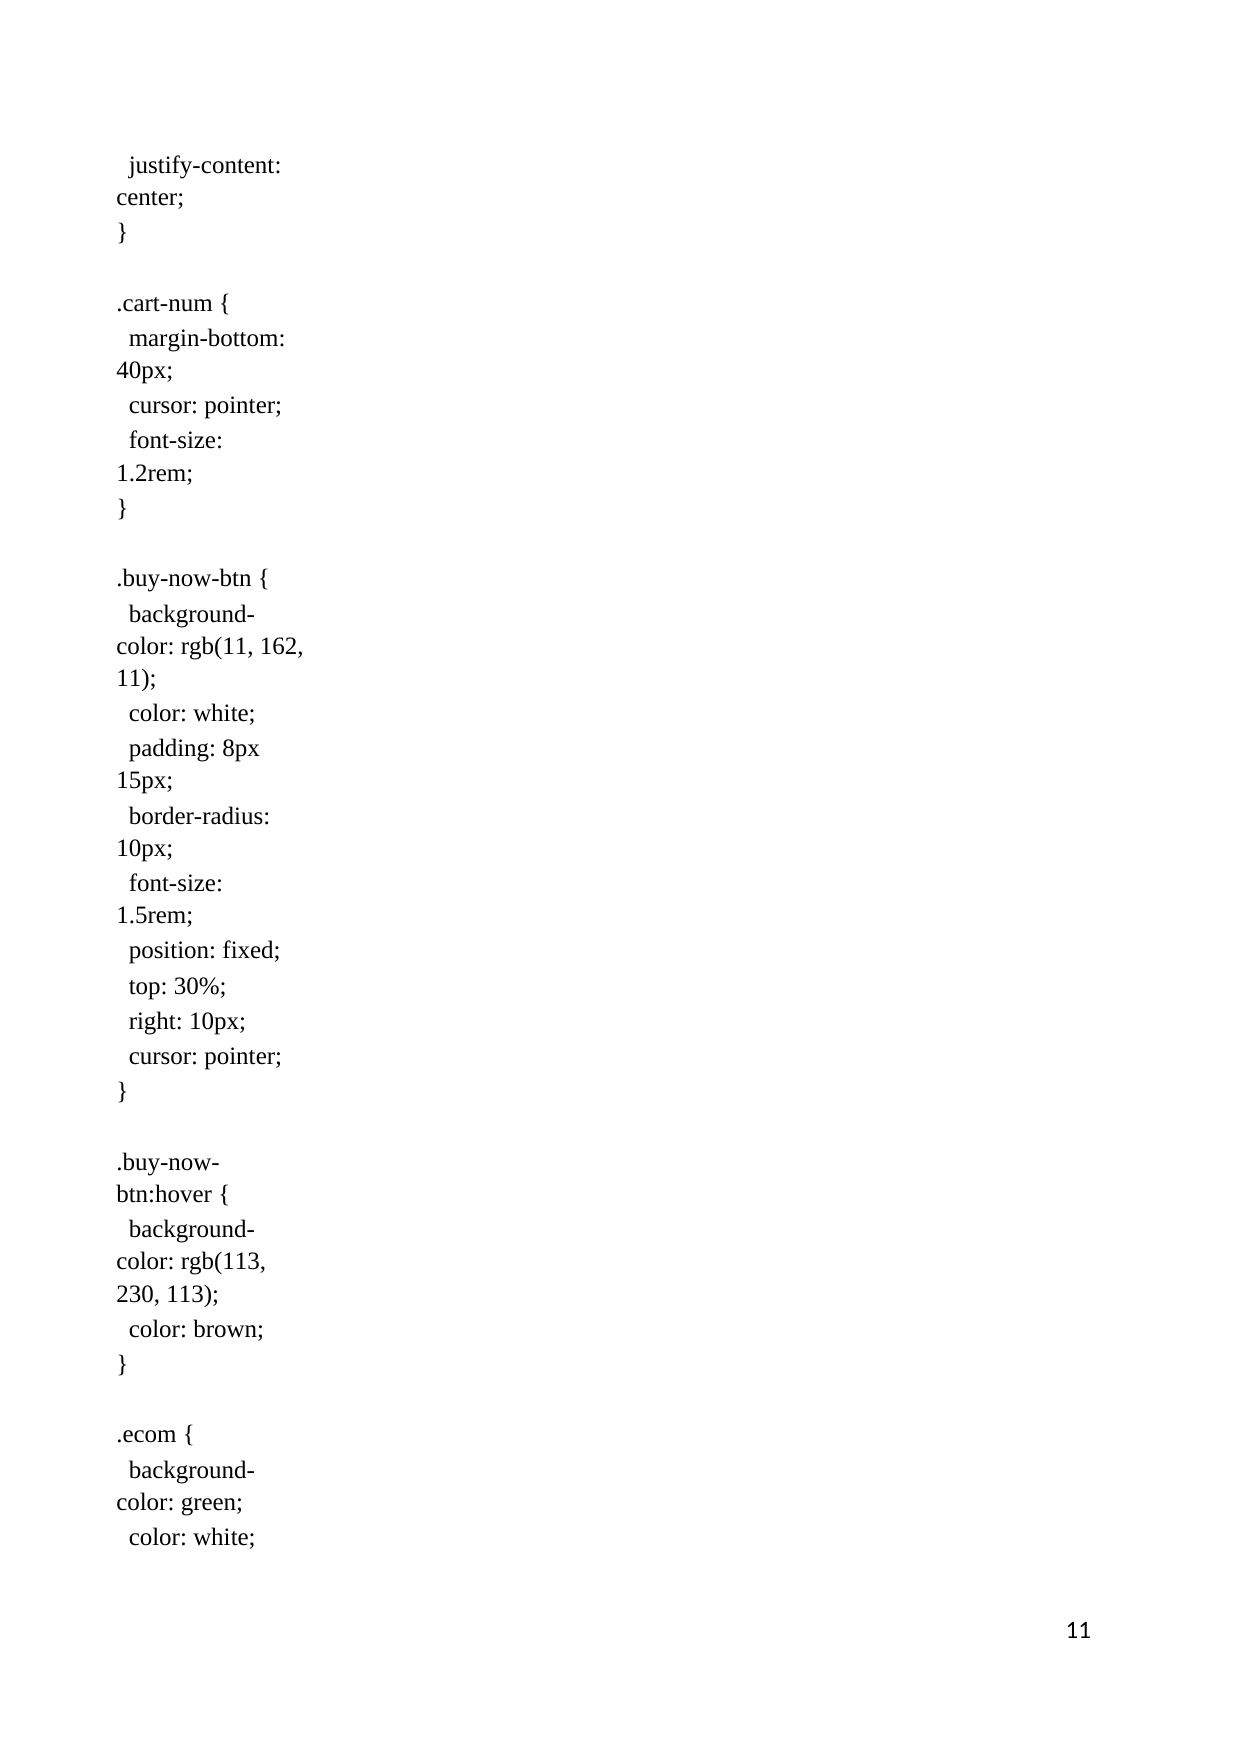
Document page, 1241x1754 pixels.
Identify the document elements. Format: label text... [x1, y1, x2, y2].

text justify-content: center; [116, 150, 306, 211]
text top: 30%; [116, 971, 306, 999]
text .buy-now-btn { [116, 563, 306, 592]
text border-radius: 10px; [116, 801, 306, 862]
text cursor: pointer; [116, 1041, 306, 1070]
text position: fixed; [116, 936, 306, 964]
text .ecom { [116, 1419, 306, 1448]
text } [116, 217, 306, 246]
text } [116, 1076, 306, 1105]
text margin-bottom: 40px; [116, 323, 306, 384]
text .cart-num { [116, 288, 306, 317]
text color: white; [116, 1522, 306, 1551]
text right: 10px; [116, 1006, 306, 1035]
text font-size: 1.5rem; [116, 868, 306, 929]
text cursor: pointer; [116, 390, 306, 419]
text } [116, 493, 306, 522]
text padding: 8px 15px; [116, 733, 306, 794]
text color: white; [116, 698, 306, 727]
text background-color: rgb(11, 162, 11); [116, 599, 306, 692]
text background-color: green; [116, 1455, 306, 1516]
text color: brown; [116, 1314, 306, 1343]
text } [116, 1349, 306, 1378]
text .buy-now-btn:hover { [116, 1147, 306, 1208]
text font-size: 1.2rem; [116, 426, 306, 487]
text background-color: rgb(113, 230, 113); [116, 1214, 306, 1307]
